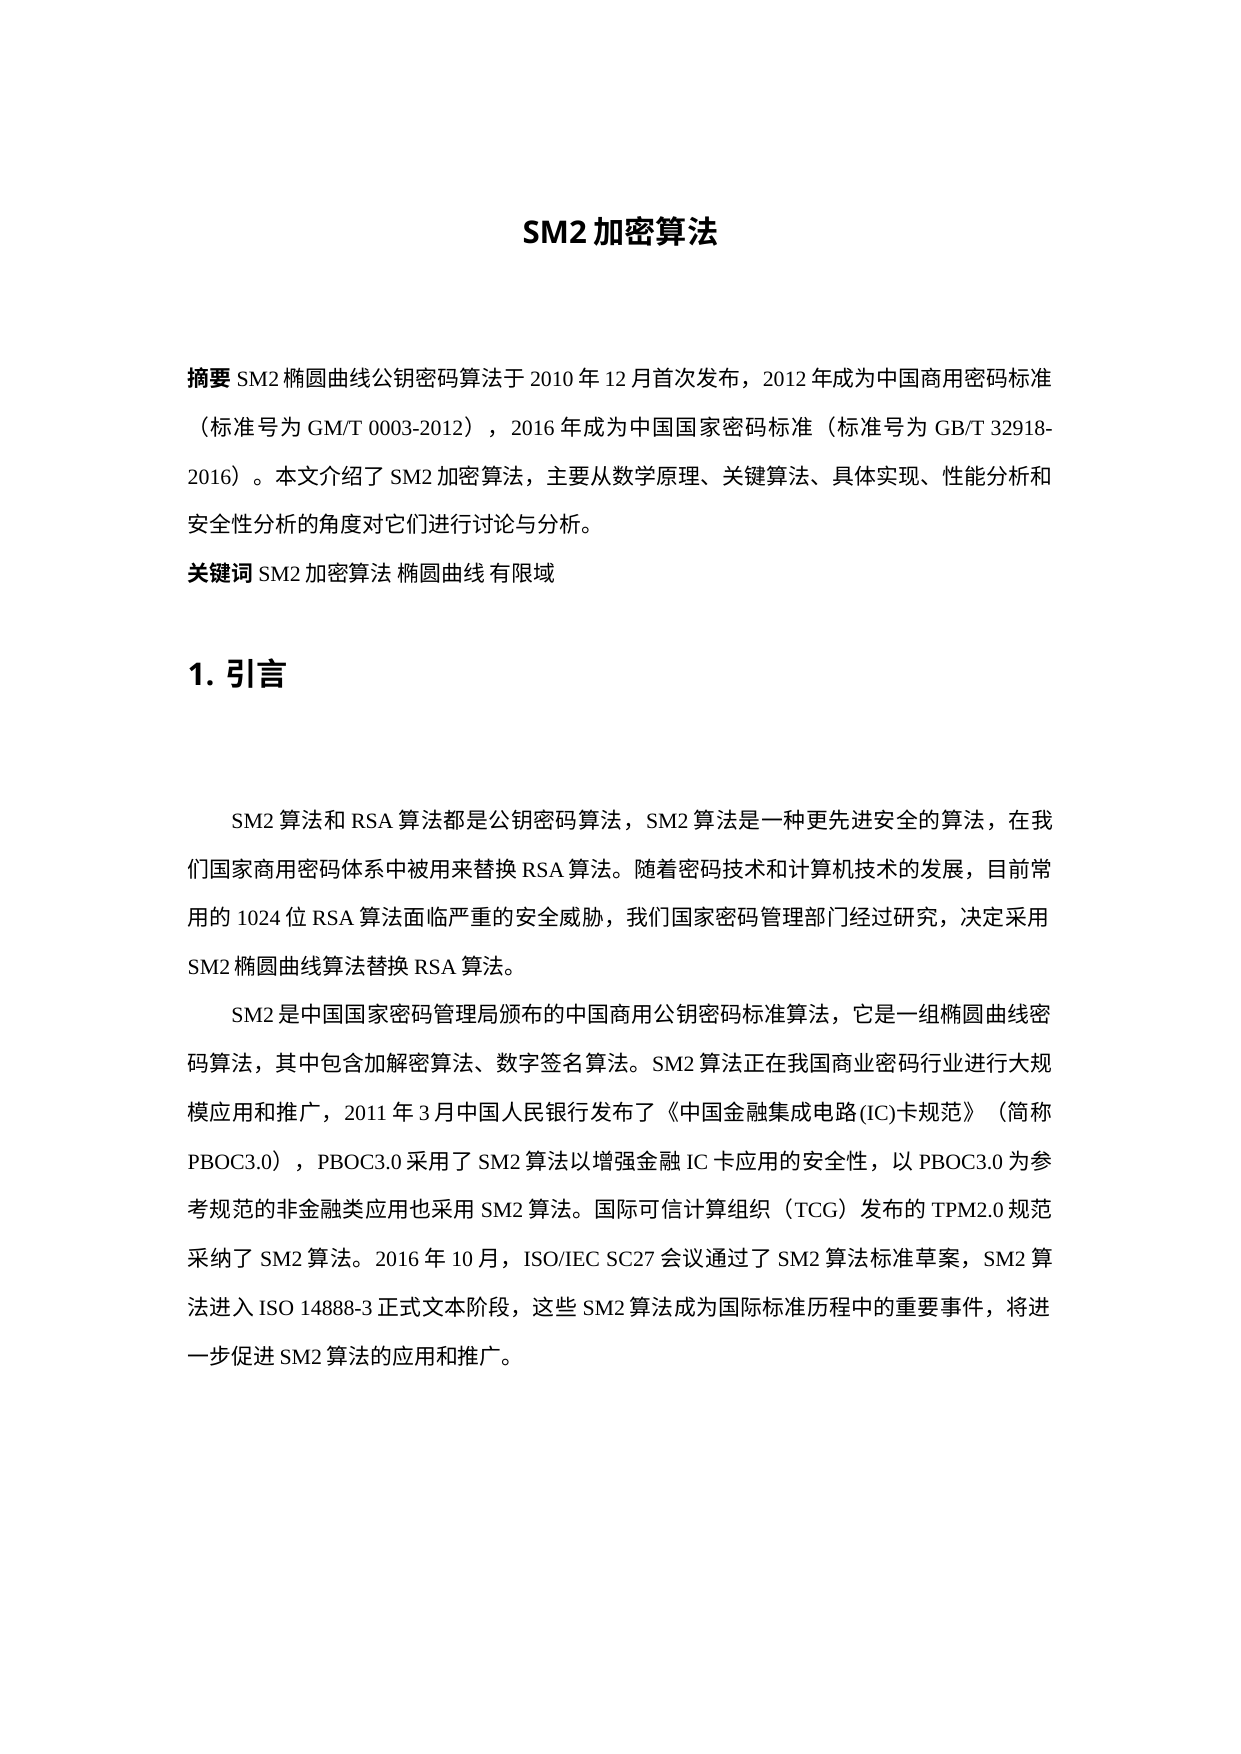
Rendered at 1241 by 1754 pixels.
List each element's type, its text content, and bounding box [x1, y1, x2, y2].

subtitle SM2加密算法 [187, 197, 1053, 262]
list SM2是中国国家密码管理局颁布的中国商用公钥密码标准算法，它是一组椭圆曲线密码算法，其中包含加解密算法、数字签名算法。SM2算法正在我国商业密码行业进行大规模应用和推广，2011年3月中国人民银行发布了《中国金融集成电路(IC)卡规范》（简称PBOC3.0），PBOC3.0采用了SM2算法以增强金融IC卡应用的安全性，以PBOC3.0为参考规范的非金融类应用也采用SM2算法。国际可信计算组织（TCG）发布的TPM2.0规范采纳了SM2算法。2016年10月，ISO/IEC SC27会议通过了SM2算法标准草案，SM2算法进入ISO 14888-3正式文本阶段，这些SM2算法成为国际标准历程中的重要事件，将进一步促进SM2算法的应用和推广。 [187, 997, 1053, 1371]
text 关键词 SM2加密算法 椭圆曲线 有限域 [187, 555, 1053, 588]
text 摘要 SM2椭圆曲线公钥密码算法于2010年12月首次发布，2012年成为中国商用密码标准（标准号为GM/T 0003-2012），2016年成为中国国家密码标准（标准号为GB/T 32918-2016）。本文介绍了SM2加密算法，主要从数学原理、关键算法、具体实现、性能分析和安全性分析的角度对它们进行讨论与分析。 [187, 361, 1053, 539]
list SM2算法和RSA算法都是公钥密码算法，SM2算法是一种更先进安全的算法，在我们国家商用密码体系中被用来替换RSA算法。随着密码技术和计算机技术的发展，目前常用的1024位RSA算法面临严重的安全威胁，我们国家密码管理部门经过研究，决定采用SM2椭圆曲线算法替换RSA算法。 [187, 802, 1053, 981]
subtitle 引言 [187, 639, 1053, 704]
